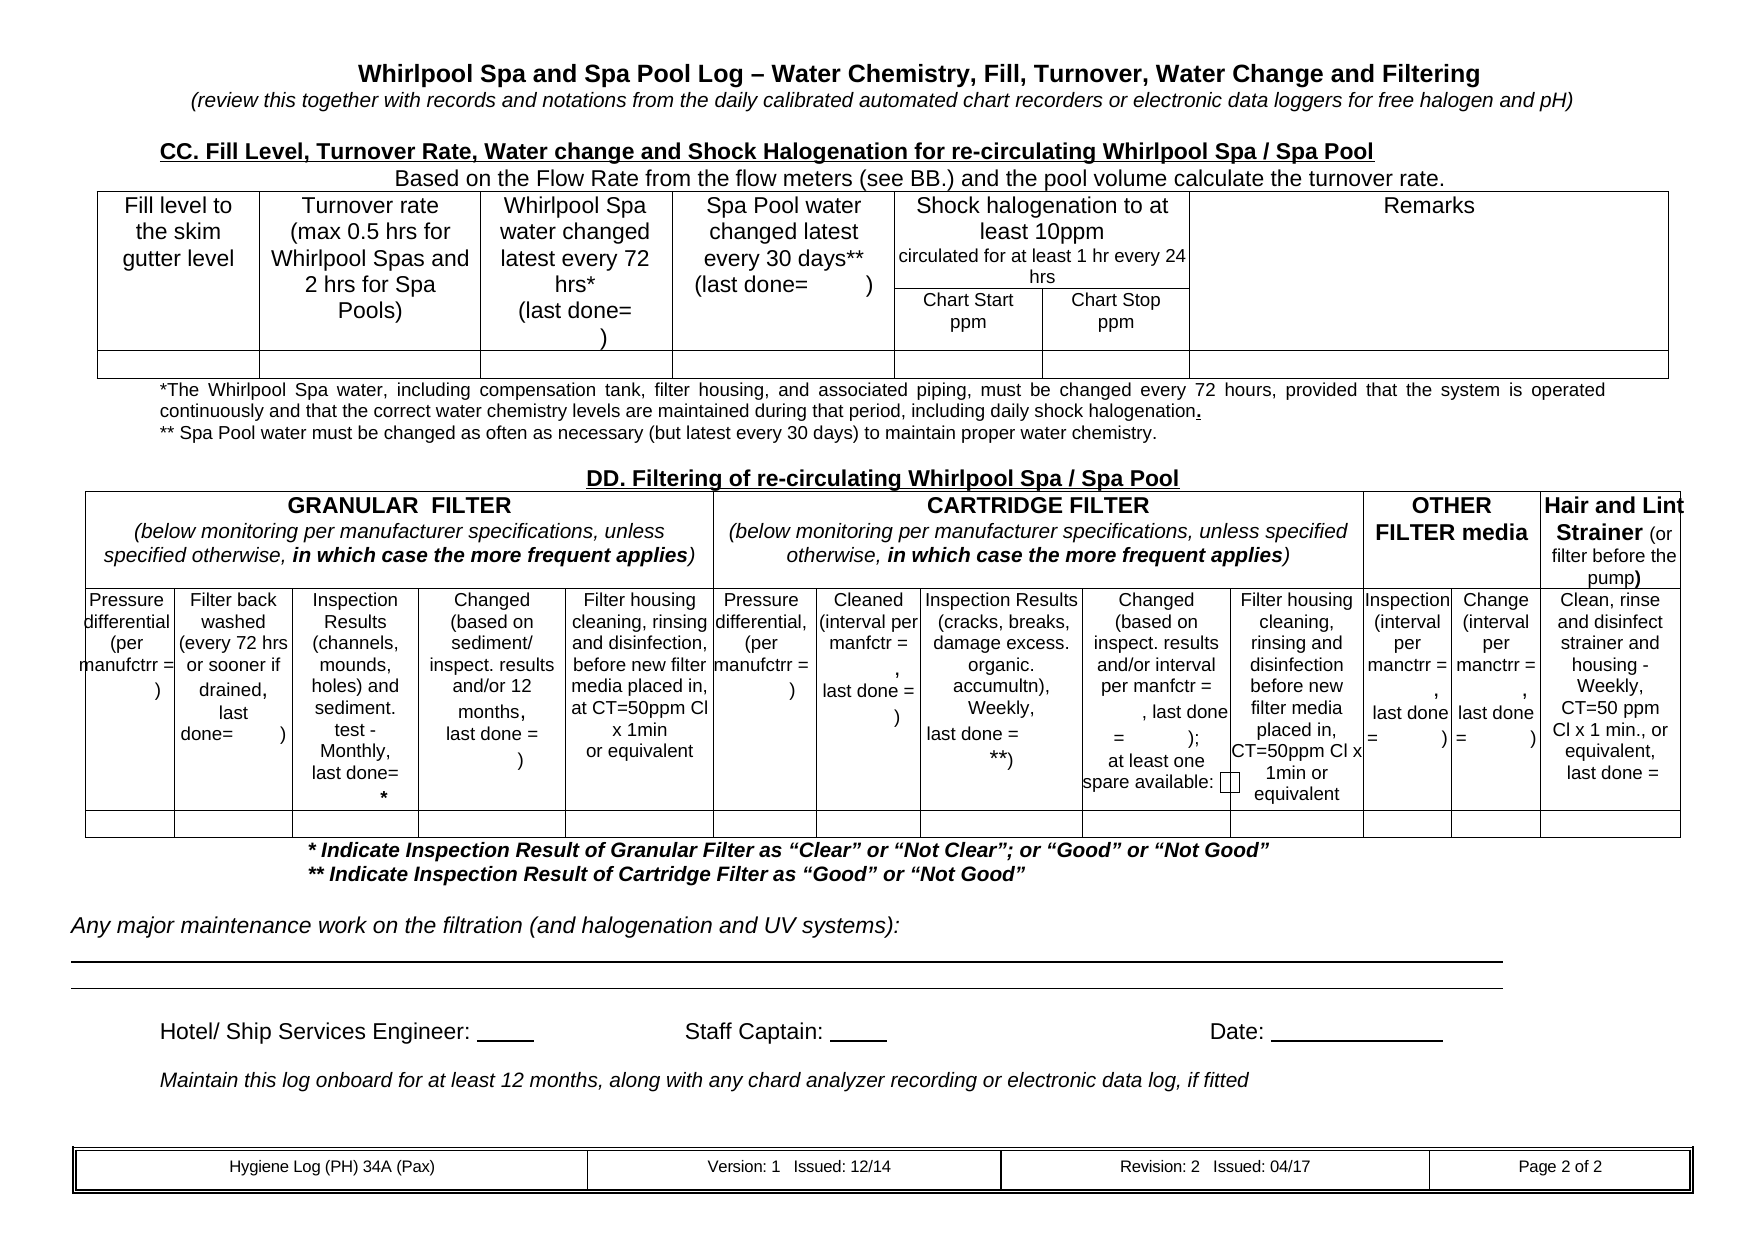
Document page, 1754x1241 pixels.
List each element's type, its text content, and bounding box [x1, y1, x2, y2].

table_cell Filter housing cleaning, rinsing and disinfection before new filter media placed in, CT=50ppm Cl x 1min or equivalent [1231, 589, 1363, 809]
table_cell [714, 811, 816, 837]
text CC. Fill Level, Turnover Rate, Water change and Shock Halogenation for re-circulating Whirlpool Spa / Spa Pool [159, 138, 1606, 164]
table_header Hair and Lint Strainer (or filter before the pump) [1541, 492, 1680, 588]
text *The Whirlpool Spa water, including compensation tank, filter housing, and associated piping, must be changed every 72 hours, provided that the system is operated continuously and that the correct water chemistry levels are maintained during that period, including daily shock halogenation. [159, 379, 1606, 422]
table_cell [86, 811, 174, 837]
text ** Spa Pool water must be changed as often as necessary (but latest every 30 days) to maintain proper water chemistry. [159, 422, 1606, 443]
table_cell Inspection Results (cracks, breaks, damage excess. organic. accumultn), Weekly, last done = **) [921, 589, 1082, 809]
text ** Indicate Inspection Result of Cartridge Filter as “Good” or “Not Good” [307, 862, 1710, 886]
table_cell [1364, 811, 1451, 837]
text Maintain this log onboard for at least 12 months, along with any chard analyzer recording or electronic data log, if fitted [159, 1068, 1606, 1092]
table_cell Inspection (interval per manctrr = , last done = ) [1364, 589, 1451, 809]
table_cell [481, 351, 672, 377]
table_header GRANULAR FILTER (below monitoring per manufacturer specifications, unless specified otherwise, in which case the more frequent applies) [86, 492, 713, 588]
table_cell [921, 811, 1082, 837]
table_cell [1231, 811, 1363, 837]
text DD. Filtering of re-circulating Whirlpool Spa / Spa Pool [159, 465, 1606, 491]
table_cell Pressure differential, (per manufctrr = ) [714, 589, 816, 809]
text Based on the Flow Rate from the flow meters (see BB.) and the pool volume calculate the turnover rate. [233, 164, 1606, 191]
table_cell [98, 351, 259, 377]
table_cell Changed (based on sediment/ inspect. results and/or 12 months, last done = ) [419, 589, 565, 809]
table_header Remarks [1190, 192, 1668, 350]
table_cell Pressure differential (per manufctrr = ) [86, 589, 174, 809]
table_cell [817, 811, 920, 837]
table_cell [1541, 811, 1680, 837]
table_cell [673, 351, 894, 377]
table_header Shock halogenation to at least 10ppm circulated for at least 1 hr every 24 hrs [895, 192, 1189, 288]
text * Indicate Inspection Result of Granular Filter as “Clear” or “Not Clear”; or “Good” or “Not Good” [307, 838, 1710, 862]
table_header Turnover rate (max 0.5 hrs for Whirlpool Spas and 2 hrs for Spa Pools) [260, 192, 480, 350]
table_cell [1452, 811, 1540, 837]
table_cell [419, 811, 565, 837]
table_cell Chart Stop ppm [1043, 289, 1189, 350]
text Any major maintenance work on the filtration (and halogenation and UV systems): [71, 912, 1710, 938]
table_cell Change (interval per manctrr = , last done = ) [1452, 589, 1540, 809]
table_header Whirlpool Spa water changed latest every 72 hrs* (last done= ) [481, 192, 672, 350]
text Hotel/ Ship Services Engineer: Staff Captain: Date: [159, 1018, 1606, 1044]
table_cell [1190, 351, 1668, 377]
table_header Fill level to the skim gutter level [98, 192, 259, 350]
table_cell Cleaned (interval per manfctr = , last done = ) [817, 589, 920, 809]
table_header Spa Pool water changed latest every 30 days** (last done= ) [673, 192, 894, 350]
table_cell [1083, 811, 1230, 837]
table_cell [293, 811, 418, 837]
table_cell Changed (based on inspect. results and/or interval per manfctr = , last done = ); at least one spare available: [1083, 589, 1230, 809]
table_header CARTRIDGE FILTER (below monitoring per manufacturer specifications, unless specified otherwise, in which case the more frequent applies) [714, 492, 1363, 588]
table_cell Inspection Results (channels, mounds, holes) and sediment. test -Monthly, last done= * [293, 589, 418, 809]
table_cell Filter back washed (every 72 hrs or sooner if drained, last done= ) [175, 589, 292, 809]
table_cell Chart Start ppm [895, 289, 1042, 350]
table_cell [566, 811, 713, 837]
table_cell [175, 811, 292, 837]
table_cell [1043, 351, 1189, 377]
table_header OTHER FILTER media [1364, 492, 1540, 588]
table_cell [895, 351, 1042, 377]
table_cell Clean, rinse and disinfect strainer and housing -Weekly, CT=50 ppm Cl x 1 min., or equivalent, last done = [1541, 589, 1680, 809]
table_cell Filter housing cleaning, rinsing and disinfection, before new filter media placed in, at CT=50ppm Cl x 1min or equivalent [566, 589, 713, 809]
table_cell [260, 351, 480, 377]
